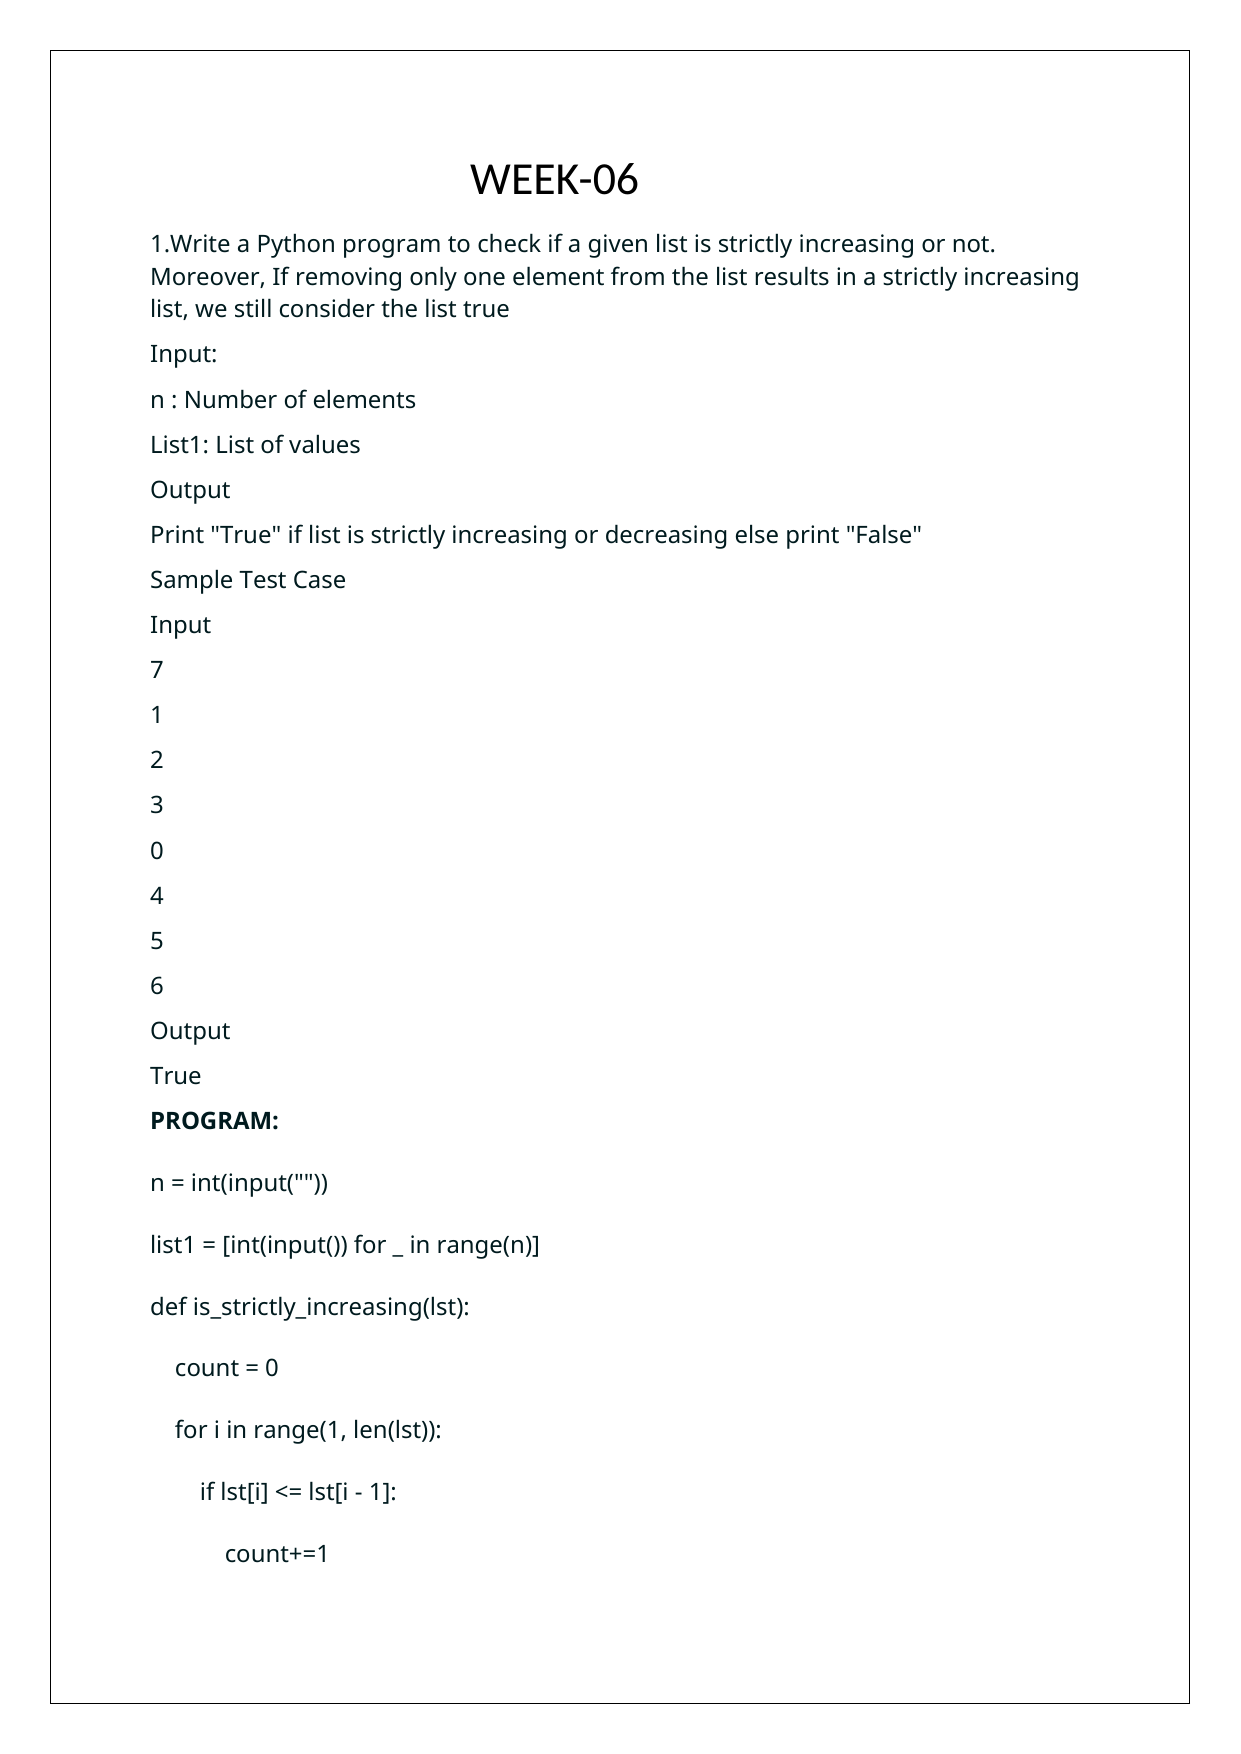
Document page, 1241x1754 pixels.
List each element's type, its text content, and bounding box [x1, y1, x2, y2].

text WEEK-06 [150, 150, 1090, 206]
text for i in range(1, len(lst)): [150, 1413, 1090, 1446]
text list1 = [int(input()) for _ in range(n)] [150, 1228, 1090, 1260]
text 1.Write a Python program to check if a given list is strictly increasing or not. Moreover, If removing only one element from the list results in a strictly increasing list, we still consider the list true [150, 227, 1090, 325]
text Input: [150, 337, 1090, 370]
text 5 [150, 924, 1090, 956]
text 7 [150, 653, 1090, 686]
text 6 [150, 969, 1090, 1001]
text n : Number of elements [150, 382, 1090, 415]
text Output [150, 473, 1090, 505]
text 1 [150, 698, 1090, 731]
text def is_strictly_increasing(lst): [150, 1289, 1090, 1322]
text Output [150, 1014, 1090, 1046]
text 4 [150, 878, 1090, 911]
text 0 [150, 833, 1090, 866]
text count+=1 [150, 1536, 1090, 1569]
text 3 [150, 788, 1090, 821]
text True [150, 1059, 1090, 1092]
text if lst[i] <= lst[i - 1]: [150, 1475, 1090, 1507]
text List1: List of values [150, 427, 1090, 460]
text Sample Test Case [150, 563, 1090, 595]
text Print "True" if list is strictly increasing or decreasing else print "False" [150, 518, 1090, 550]
text n = int(input("")) [150, 1166, 1090, 1198]
text count = 0 [150, 1351, 1090, 1384]
text 2 [150, 743, 1090, 776]
text PROGRAM: [150, 1104, 1090, 1137]
text Input [150, 608, 1090, 641]
